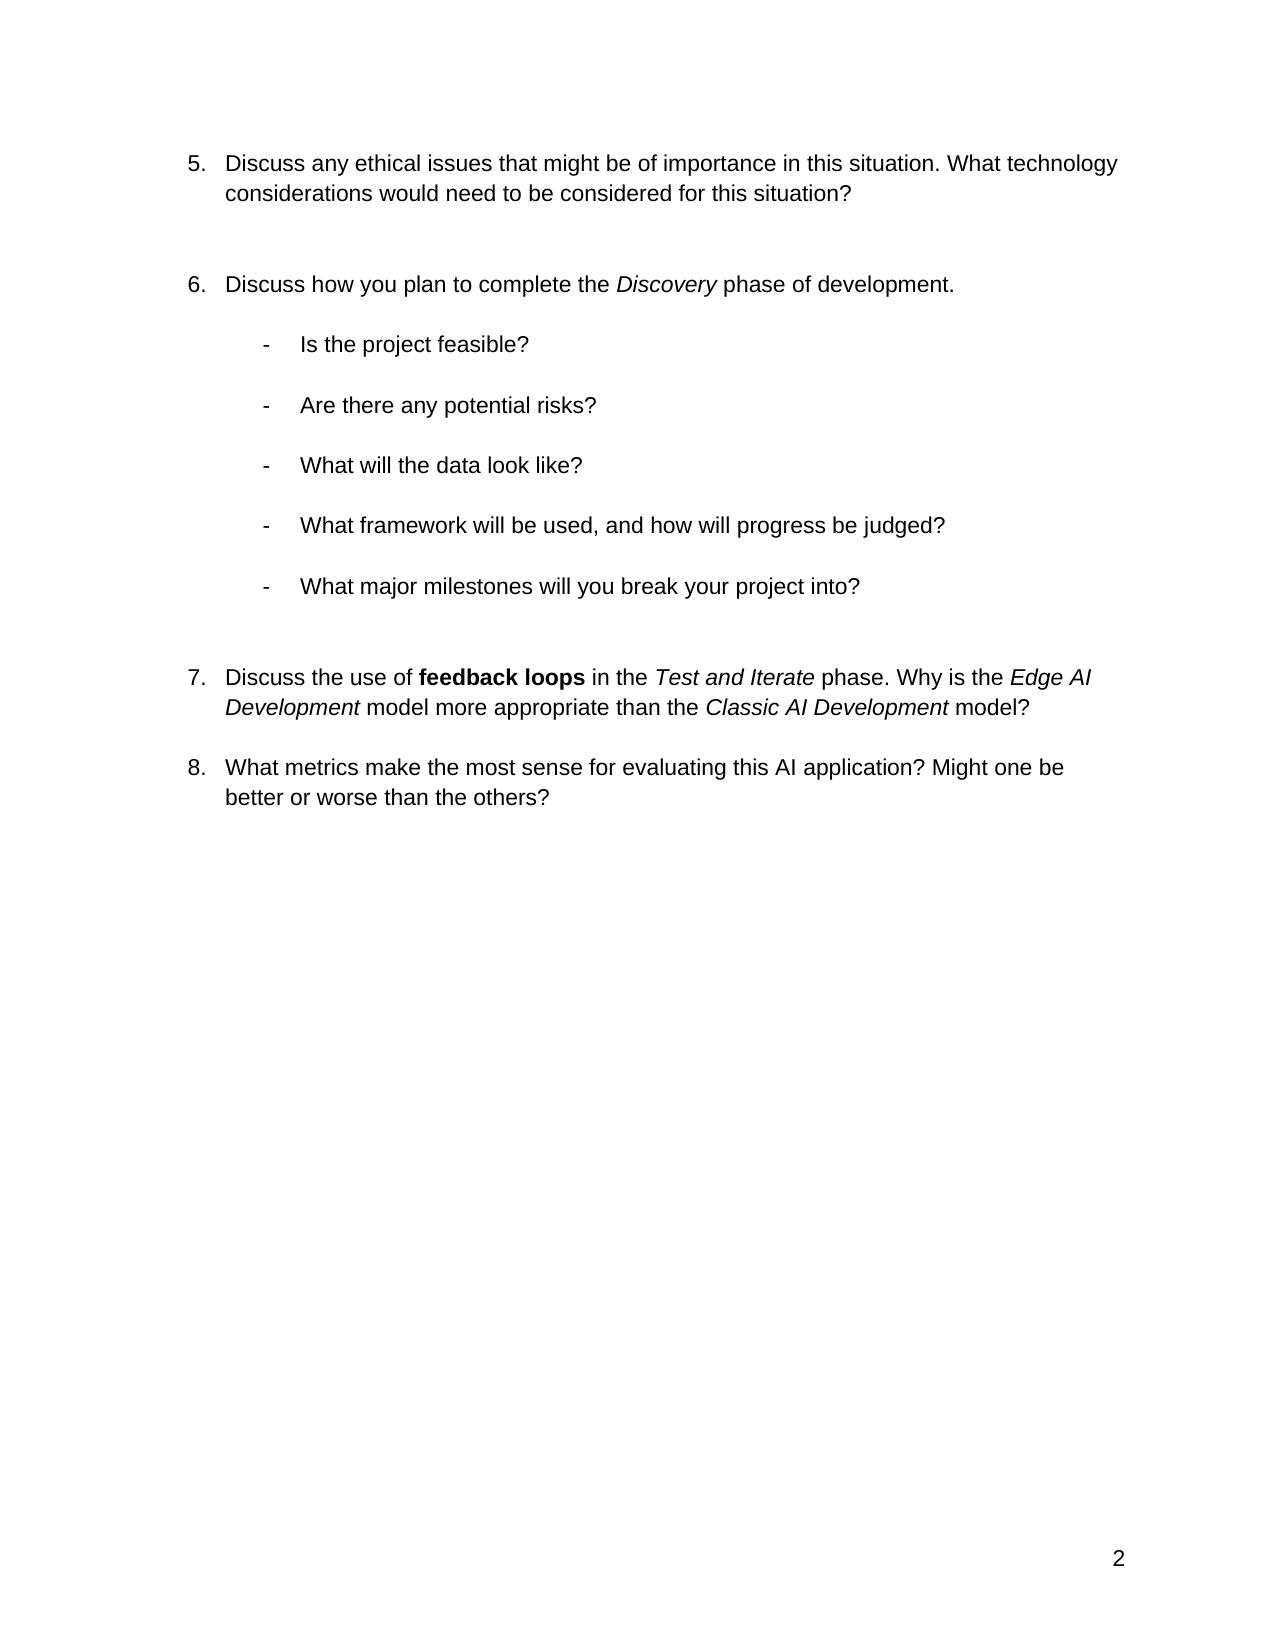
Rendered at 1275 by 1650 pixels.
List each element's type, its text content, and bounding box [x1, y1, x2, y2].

list What framework will be used, and how will progress be judged? [262, 512, 1125, 539]
list Is the project feasible? [262, 331, 1125, 358]
list What metrics make the most sense for evaluating this AI application? Might one be better or worse than the others? [187, 754, 1125, 811]
list What major milestones will you break your project into? [262, 573, 1125, 599]
list Discuss the use of feedback loops in the Test and Iterate phase. Why is the Edge AI Development model more appropriate than the Classic AI Development model? [187, 663, 1125, 720]
list Discuss any ethical issues that might be of importance in this situation. What technology considerations would need to be considered for this situation? [187, 150, 1125, 207]
list Are there any potential risks? [262, 392, 1125, 418]
list Discuss how you plan to complete the Discovery phase of development. [187, 271, 1125, 297]
list What will the data look like? [262, 452, 1125, 478]
